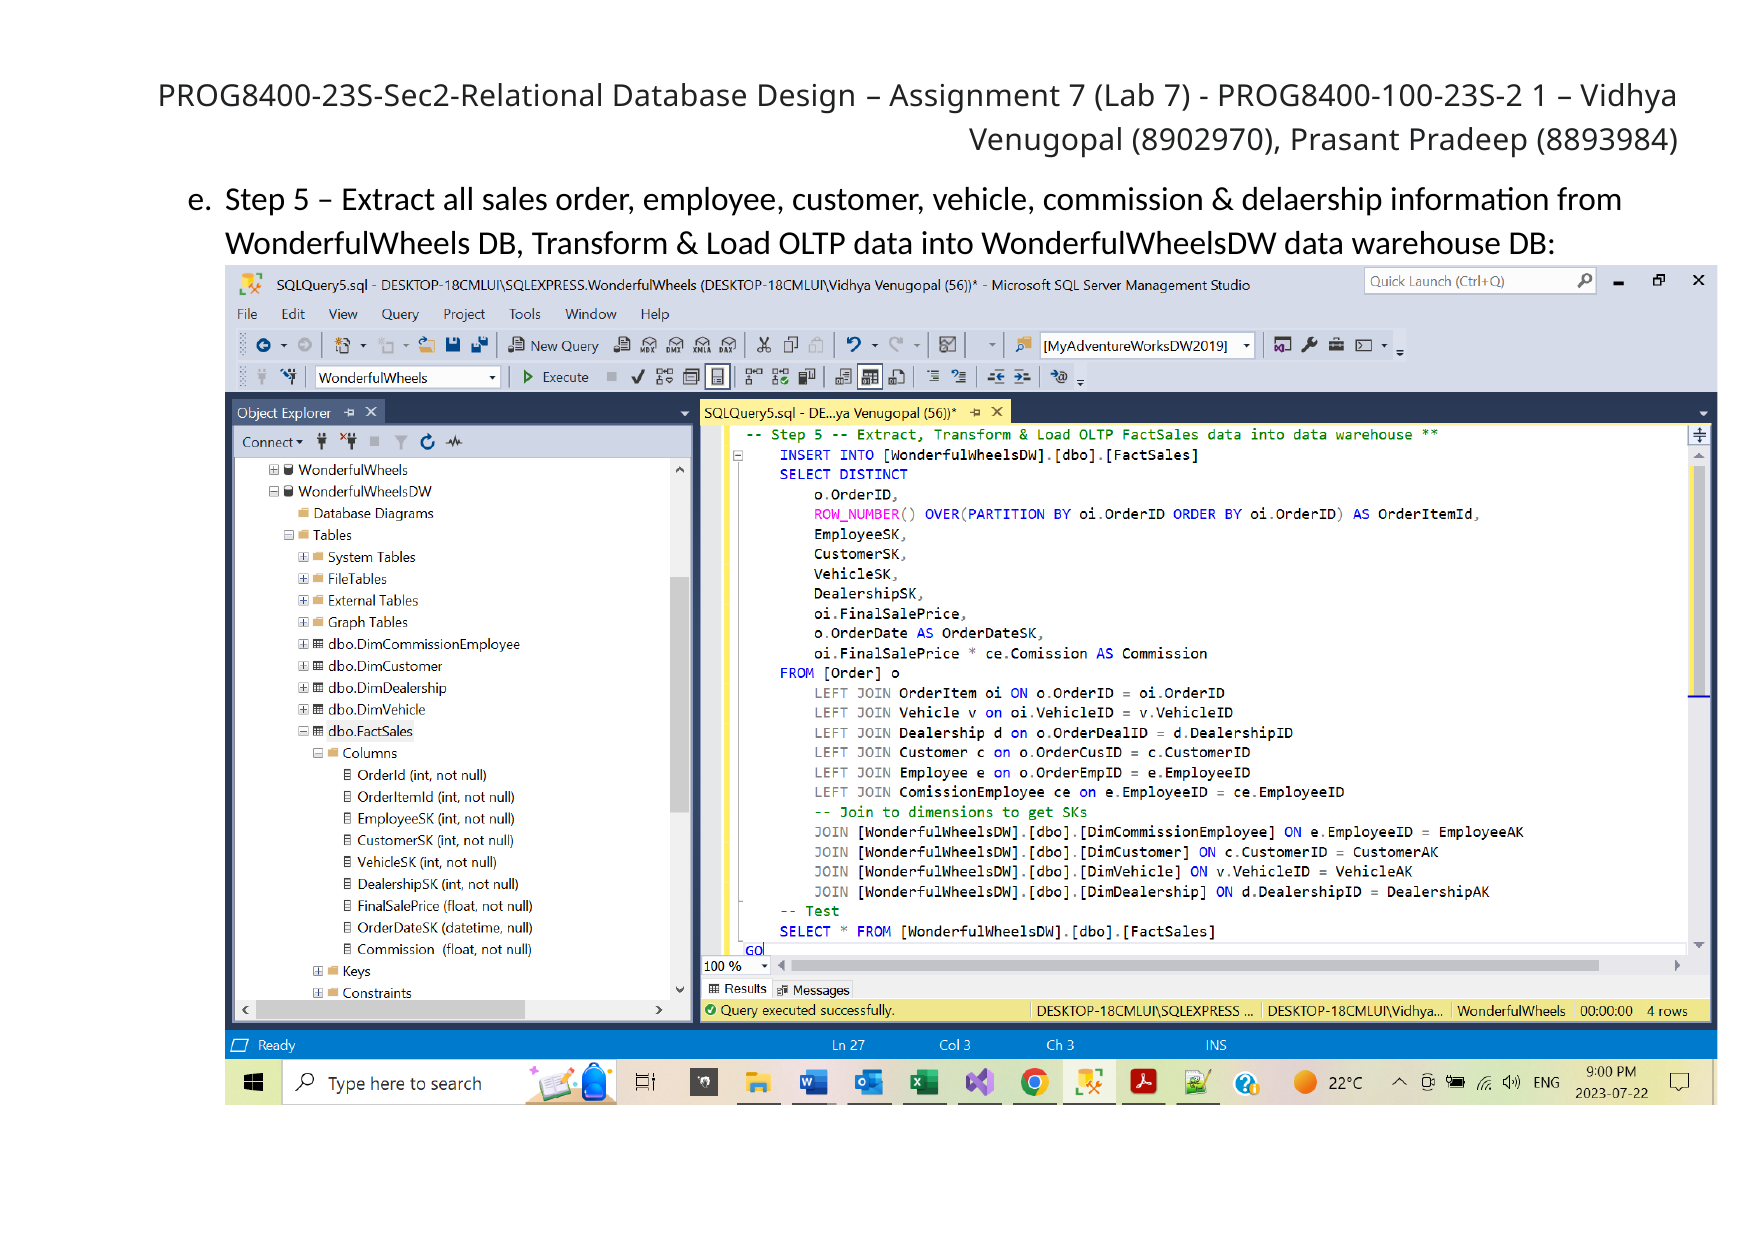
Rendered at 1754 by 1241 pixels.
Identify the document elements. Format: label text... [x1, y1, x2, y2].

picture [225, 265, 1718, 1105]
